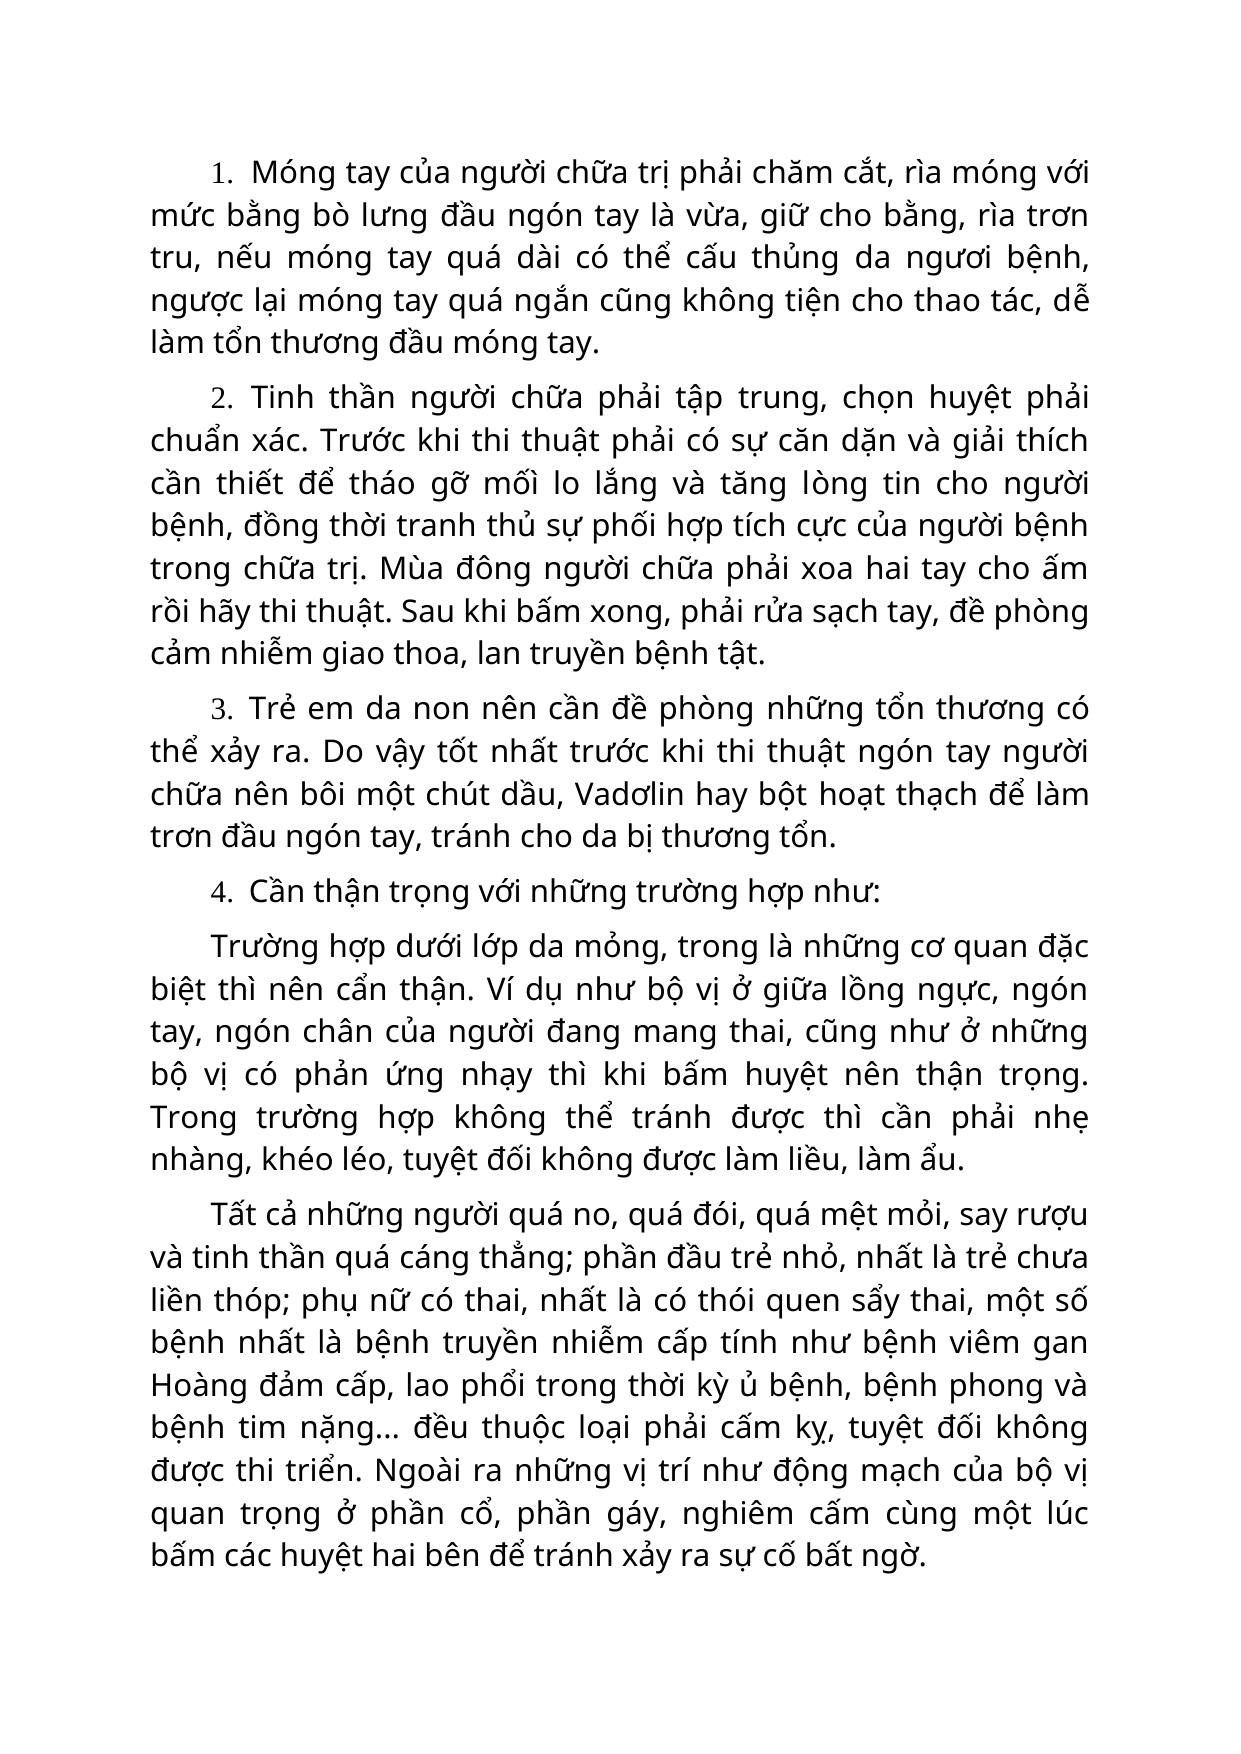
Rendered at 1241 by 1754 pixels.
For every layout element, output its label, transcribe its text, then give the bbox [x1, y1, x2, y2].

text Tất cả những người quá no, quá đói, quá mệt mỏi, say rượu và tinh thần quá cáng thẳng; phần đầu trẻ nhỏ, nhất là trẻ chưa liền thóp; phụ nữ có thai, nhất là có thói quen sẩy thai, một số bệnh nhất là bệnh truyền nhiễm cấp tính như bệnh viêm gan Hoàng đảm cấp, lao phổi trong thời kỳ ủ bệnh, bệnh phong và bệnh tim nặng... đều thuộc loại phải cấm kỵ, tuyệt đối không được thi triển. Ngoài ra những vị trí như động mạch của bộ vị quan trọng ở phần cổ, phần gáy, nghiêm cấm cùng một lúc bấm các huyệt hai bên để tránh xảy ra sự cố bất ngờ. [150, 1192, 1090, 1576]
list Trẻ em da non nên cần đề phòng những tổn thương có thể xảy ra. Do vậy tốt nhất trước khi thi thuật ngón tay người chữa nên bôi một chút dầu, Vadơlin hay bột hoạt thạch để làm trơn đầu ngón tay, tránh cho da bị thương tổn. [150, 686, 1090, 857]
list Móng tay của người chữa trị phải chăm cắt, rìa móng với mức bằng bò lưng đầu ngón tay là vừa, giữ cho bằng, rìa trơn tru, nếu móng tay quá dài có thể cấu thủng da ngươi bệnh, ngược lại móng tay quá ngắn cũng không tiện cho thao tác, dễ làm tổn thương đầu móng tay. [150, 150, 1090, 363]
text Trường hợp dưới lớp da mỏng, trong là những cơ quan đặc biệt thì nên cẩn thận. Ví dụ như bộ vị ở giữa lồng ngực, ngón tay, ngón chân của người đang mang thai, cũng như ở những bộ vị có phản ứng nhạy thì khi bấm huyệt nên thận trọng. Trong trường hợp không thể tránh được thì cần phải nhẹ nhàng, khéo léo, tuyệt đối không được làm liều, làm ẩu. [150, 924, 1090, 1180]
list Tinh thần người chữa phải tập trung, chọn huyệt phải chuẩn xác. Trước khi thi thuật phải có sự căn dặn và giải thích cần thiết để tháo gỡ mốì lo lắng và tăng lòng tin cho người bệnh, đồng thời tranh thủ sự phối hợp tích cực của người bệnh trong chữa trị. Mùa đông người chữa phải xoa hai tay cho ấm rồi hãy thi thuật. Sau khi bấm xong, phải rửa sạch tay, đề phòng cảm nhiễm giao thoa, lan truyền bệnh tật. [150, 376, 1090, 674]
list Cần thận trọng với những trường hợp như: [150, 869, 1090, 912]
